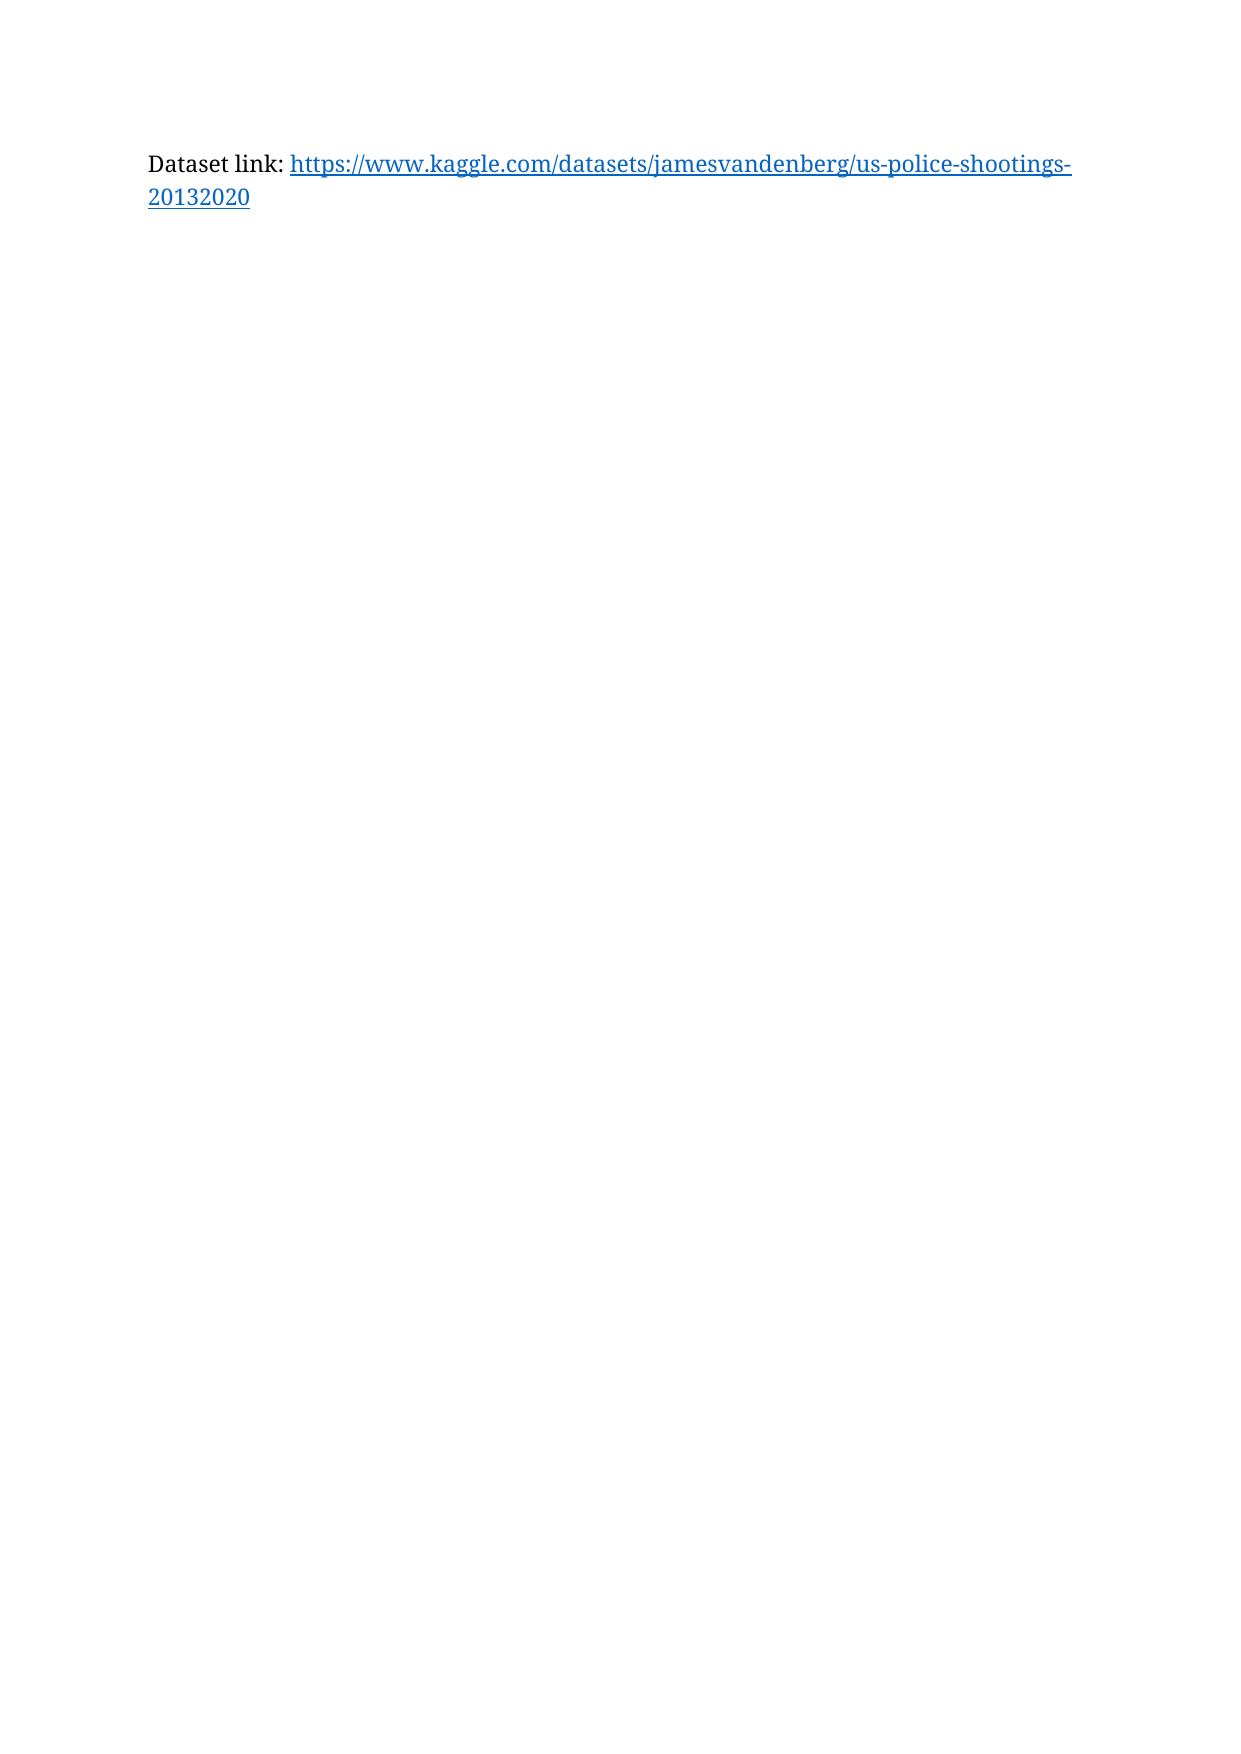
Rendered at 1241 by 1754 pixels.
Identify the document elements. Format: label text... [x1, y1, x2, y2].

text Dataset link: https://www.kaggle.com/datasets/jamesvandenberg/us-police-shootings-20132020 [148, 148, 1093, 213]
